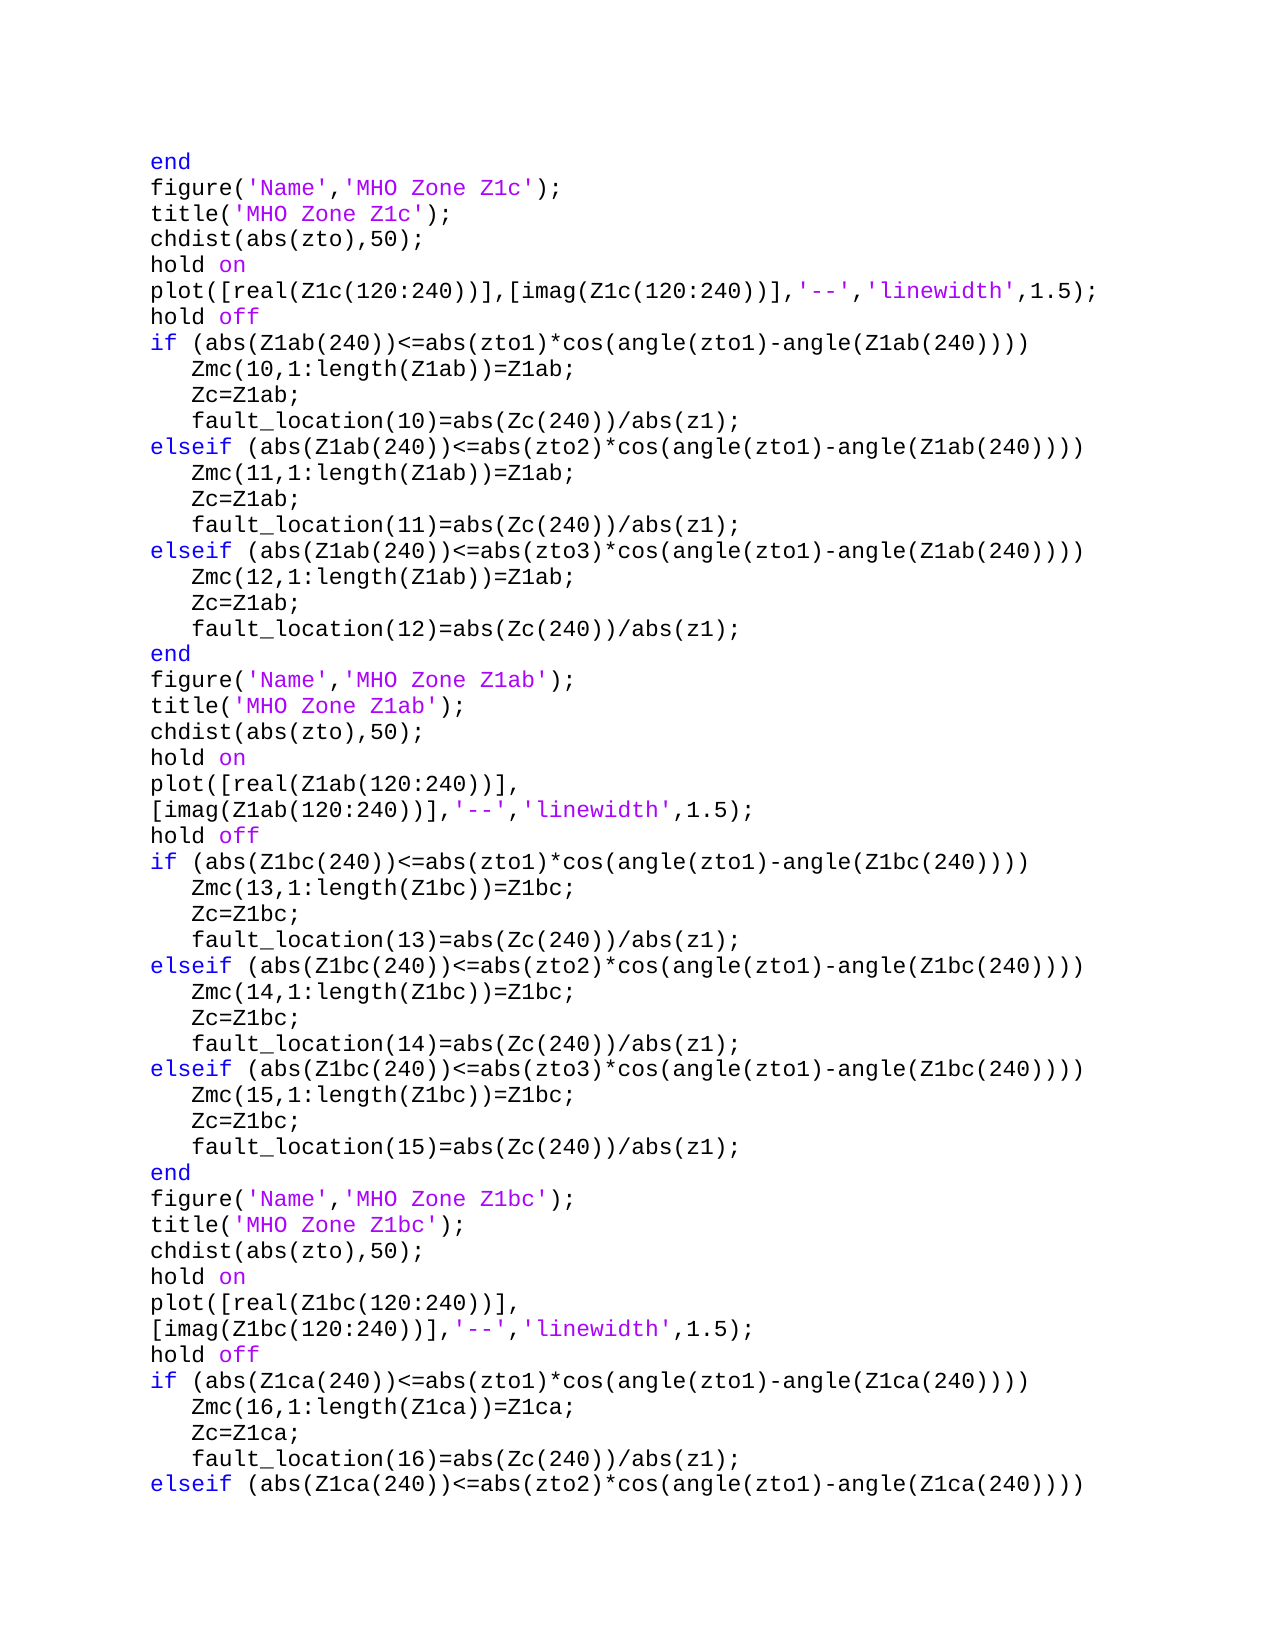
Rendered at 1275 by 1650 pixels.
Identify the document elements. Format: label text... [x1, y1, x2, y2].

text fault_location(10)=abs(Zc(240))/abs(z1); [150, 409, 1125, 435]
text fault_location(16)=abs(Zc(240))/abs(z1); [150, 1447, 1125, 1473]
text Zmc(16,1:length(Z1ca))=Z1ca; [150, 1395, 1125, 1421]
text Zc=Z1ab; [150, 383, 1125, 409]
text if (abs(Z1bc(240))<=abs(zto1)*cos(angle(zto1)-angle(Z1bc(240)))) [150, 850, 1125, 876]
text hold on [150, 254, 1125, 280]
text Zmc(11,1:length(Z1ab))=Z1ab; [150, 461, 1125, 487]
text chdist(abs(zto),50); [150, 1239, 1125, 1265]
text hold on [150, 1265, 1125, 1291]
text elseif (abs(Z1bc(240))<=abs(zto3)*cos(angle(zto1)-angle(Z1bc(240)))) [150, 1058, 1125, 1084]
text chdist(abs(zto),50); [150, 228, 1125, 254]
text figure('Name','MHO Zone Z1c'); [150, 176, 1125, 202]
text Zc=Z1bc; [150, 902, 1125, 928]
text if (abs(Z1ab(240))<=abs(zto1)*cos(angle(zto1)-angle(Z1ab(240)))) [150, 332, 1125, 357]
text fault_location(15)=abs(Zc(240))/abs(z1); [150, 1136, 1125, 1162]
text plot([real(Z1c(120:240))],[imag(Z1c(120:240))],'--','linewidth',1.5); [150, 280, 1125, 306]
text Zc=Z1ca; [150, 1421, 1125, 1447]
text end [150, 1162, 1125, 1187]
text fault_location(14)=abs(Zc(240))/abs(z1); [150, 1032, 1125, 1058]
text title('MHO Zone Z1ab'); [150, 695, 1125, 721]
text Zmc(15,1:length(Z1bc))=Z1bc; [150, 1084, 1125, 1110]
text hold off [150, 824, 1125, 850]
text Zc=Z1bc; [150, 1110, 1125, 1136]
text Zc=Z1bc; [150, 1006, 1125, 1032]
text Zc=Z1ab; [150, 487, 1125, 513]
text title('MHO Zone Z1bc'); [150, 1213, 1125, 1239]
text hold on [150, 747, 1125, 772]
text Zmc(13,1:length(Z1bc))=Z1bc; [150, 876, 1125, 902]
text elseif (abs(Z1ca(240))<=abs(zto2)*cos(angle(zto1)-angle(Z1ca(240)))) [150, 1473, 1125, 1499]
text Zmc(14,1:length(Z1bc))=Z1bc; [150, 980, 1125, 1006]
text title('MHO Zone Z1c'); [150, 202, 1125, 228]
text end [150, 150, 1125, 176]
text fault_location(12)=abs(Zc(240))/abs(z1); [150, 617, 1125, 643]
text plot([real(Z1ab(120:240))],[imag(Z1ab(120:240))],'--','linewidth',1.5); [150, 772, 1125, 824]
text elseif (abs(Z1ab(240))<=abs(zto2)*cos(angle(zto1)-angle(Z1ab(240)))) [150, 435, 1125, 461]
text elseif (abs(Z1bc(240))<=abs(zto2)*cos(angle(zto1)-angle(Z1bc(240)))) [150, 954, 1125, 980]
text elseif (abs(Z1ab(240))<=abs(zto3)*cos(angle(zto1)-angle(Z1ab(240)))) [150, 539, 1125, 565]
text Zmc(10,1:length(Z1ab))=Z1ab; [150, 357, 1125, 383]
text end [150, 643, 1125, 669]
text fault_location(13)=abs(Zc(240))/abs(z1); [150, 928, 1125, 954]
text Zmc(12,1:length(Z1ab))=Z1ab; [150, 565, 1125, 591]
text hold off [150, 1343, 1125, 1369]
text fault_location(11)=abs(Zc(240))/abs(z1); [150, 513, 1125, 539]
text figure('Name','MHO Zone Z1bc'); [150, 1187, 1125, 1213]
text chdist(abs(zto),50); [150, 721, 1125, 747]
text plot([real(Z1bc(120:240))],[imag(Z1bc(120:240))],'--','linewidth',1.5); [150, 1291, 1125, 1343]
text Zc=Z1ab; [150, 591, 1125, 617]
text figure('Name','MHO Zone Z1ab'); [150, 669, 1125, 695]
text if (abs(Z1ca(240))<=abs(zto1)*cos(angle(zto1)-angle(Z1ca(240)))) [150, 1369, 1125, 1395]
text hold off [150, 306, 1125, 332]
